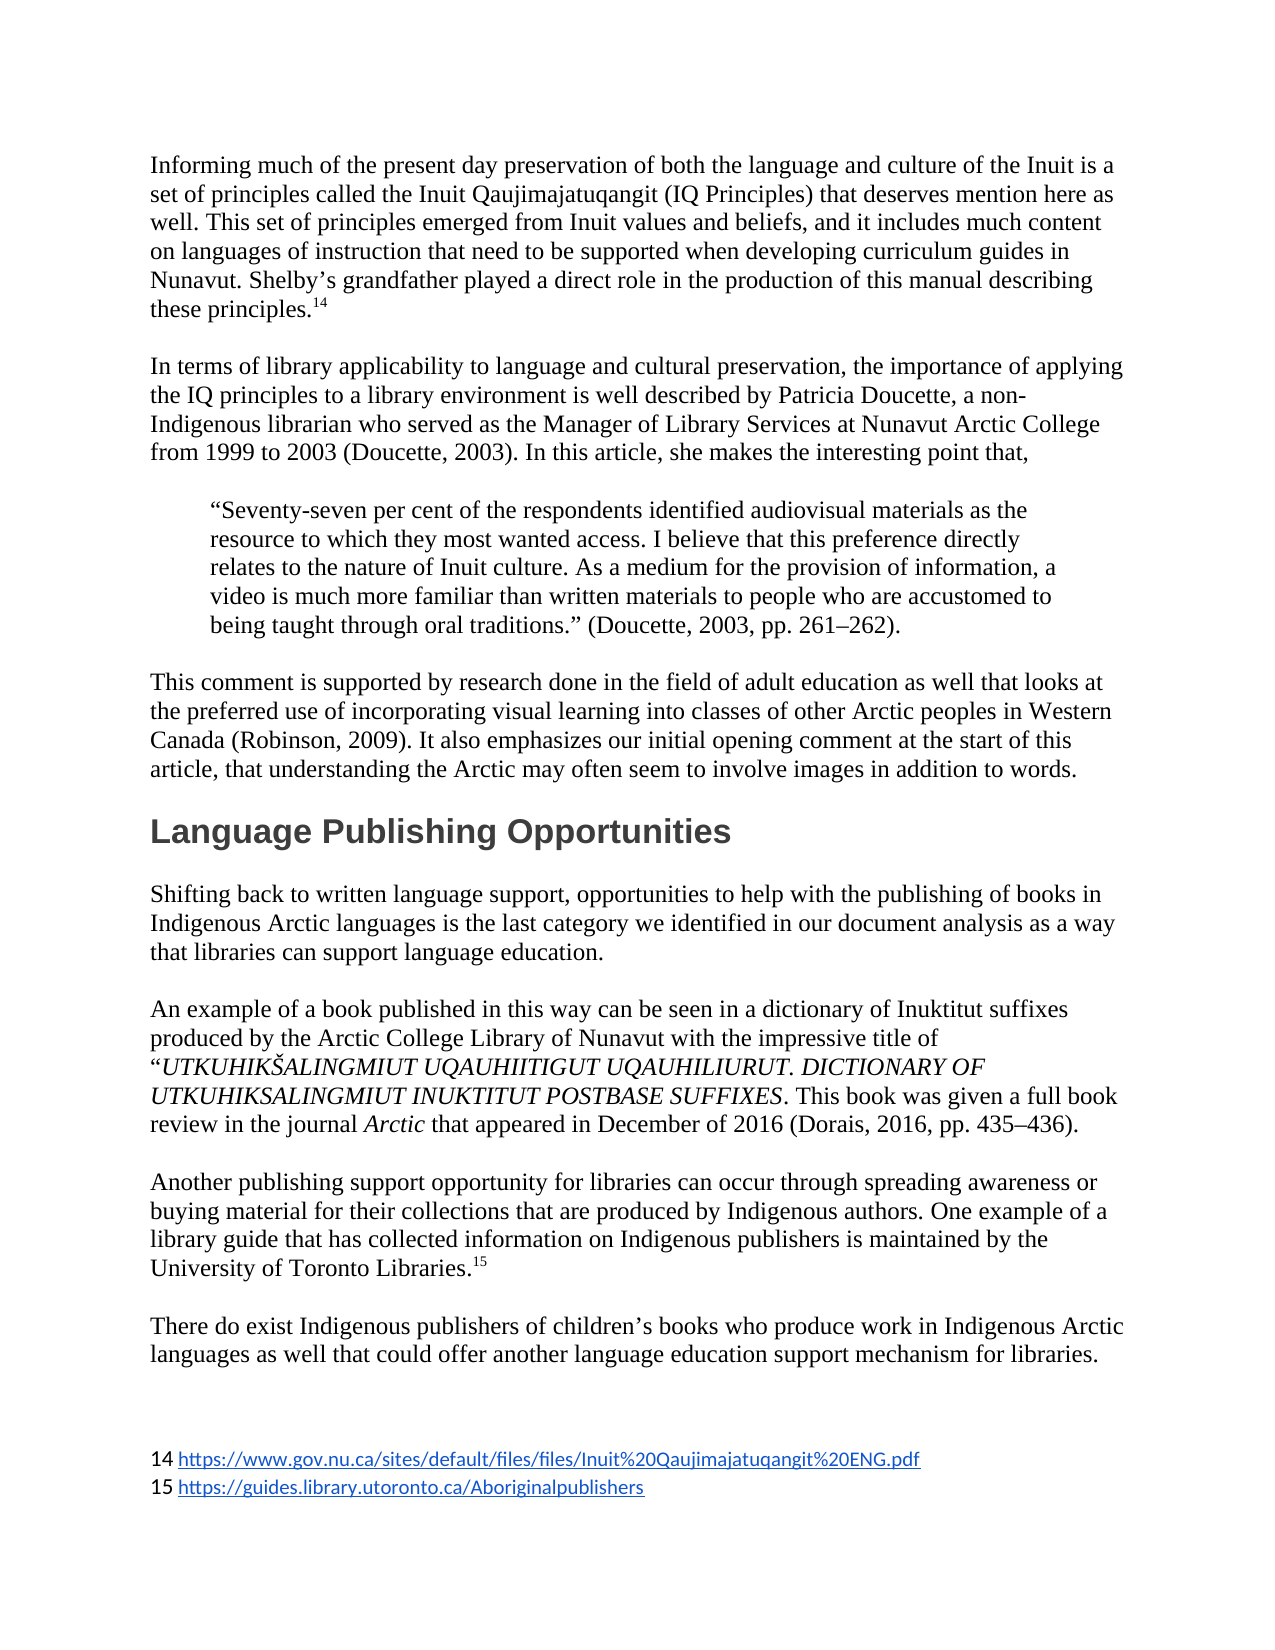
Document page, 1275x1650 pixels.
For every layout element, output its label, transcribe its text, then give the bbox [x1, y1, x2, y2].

text An example of a book published in this way can be seen in a dictionary of Inuktitut suffixes produced by the Arctic College Library of Nunavut with the impressive title of “UTKUHIKŠALINGMIUT UQAUHIITIGUT UQAUHILIURUT. DICTIONARY OF UTKUHIKSALINGMIUT INUKTITUT POSTBASE SUFFIXES. This book was given a full book review in the journal Arctic that appeared in December of 2016 (Dorais, 2016, pp. 435–436). [150, 994, 1125, 1138]
text “Seventy-seven per cent of the respondents identified audiovisual materials as the resource to which they most wanted access. I believe that this preference directly relates to the nature of Inuit culture. As a medium for the provision of information, a video is much more familiar than written materials to people who are accustomed to being taught through oral traditions.” (Doucette, 2003, pp. 261–262). [210, 495, 1065, 639]
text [150, 1311, 1125, 1368]
text In terms of library applicability to language and cultural preservation, the importance of applying the IQ principles to a library environment is well described by Patricia Doucette, a non-Indigenous librarian who served as the Manager of Library Services at Nunavut Arctic College from 1999 to 2003 (Doucette, 2003). In this article, she makes the interesting point that, [150, 351, 1125, 466]
text Another publishing support opportunity for libraries can occur through spreading awareness or buying material for their collections that are produced by Indigenous authors. One example of a library guide that has collected information on Indigenous publishers is maintained by the University of Toronto Libraries. [150, 1167, 1125, 1282]
text This comment is supported by research done in the field of adult education as well that looks at the preferred use of incorporating visual learning into classes of other Arctic peoples in Western Canada (Robinson, 2009). It also emphasizes our initial opening comment at the start of this article, that understanding the Arctic may often seem to involve images in addition to words. [150, 667, 1125, 782]
text Shifting back to written language support, opportunities to help with the publishing of books in Indigenous Arctic languages is the last category we identified in our document analysis as a way that libraries can support language education. [150, 879, 1125, 966]
subtitle Language Publishing Opportunities [150, 811, 1125, 851]
text Informing much of the present day preservation of both the language and culture of the Inuit is a set of principles called the Inuit Qaujimajatuqangit (IQ Principles) that deserves mention here as well. This set of principles emerged from Inuit values and beliefs, and it includes much content on languages of instruction that need to be supported when developing curriculum guides in Nunavut. Shelby’s grandfather played a direct role in the production of this manual describing these principles. [150, 150, 1125, 322]
